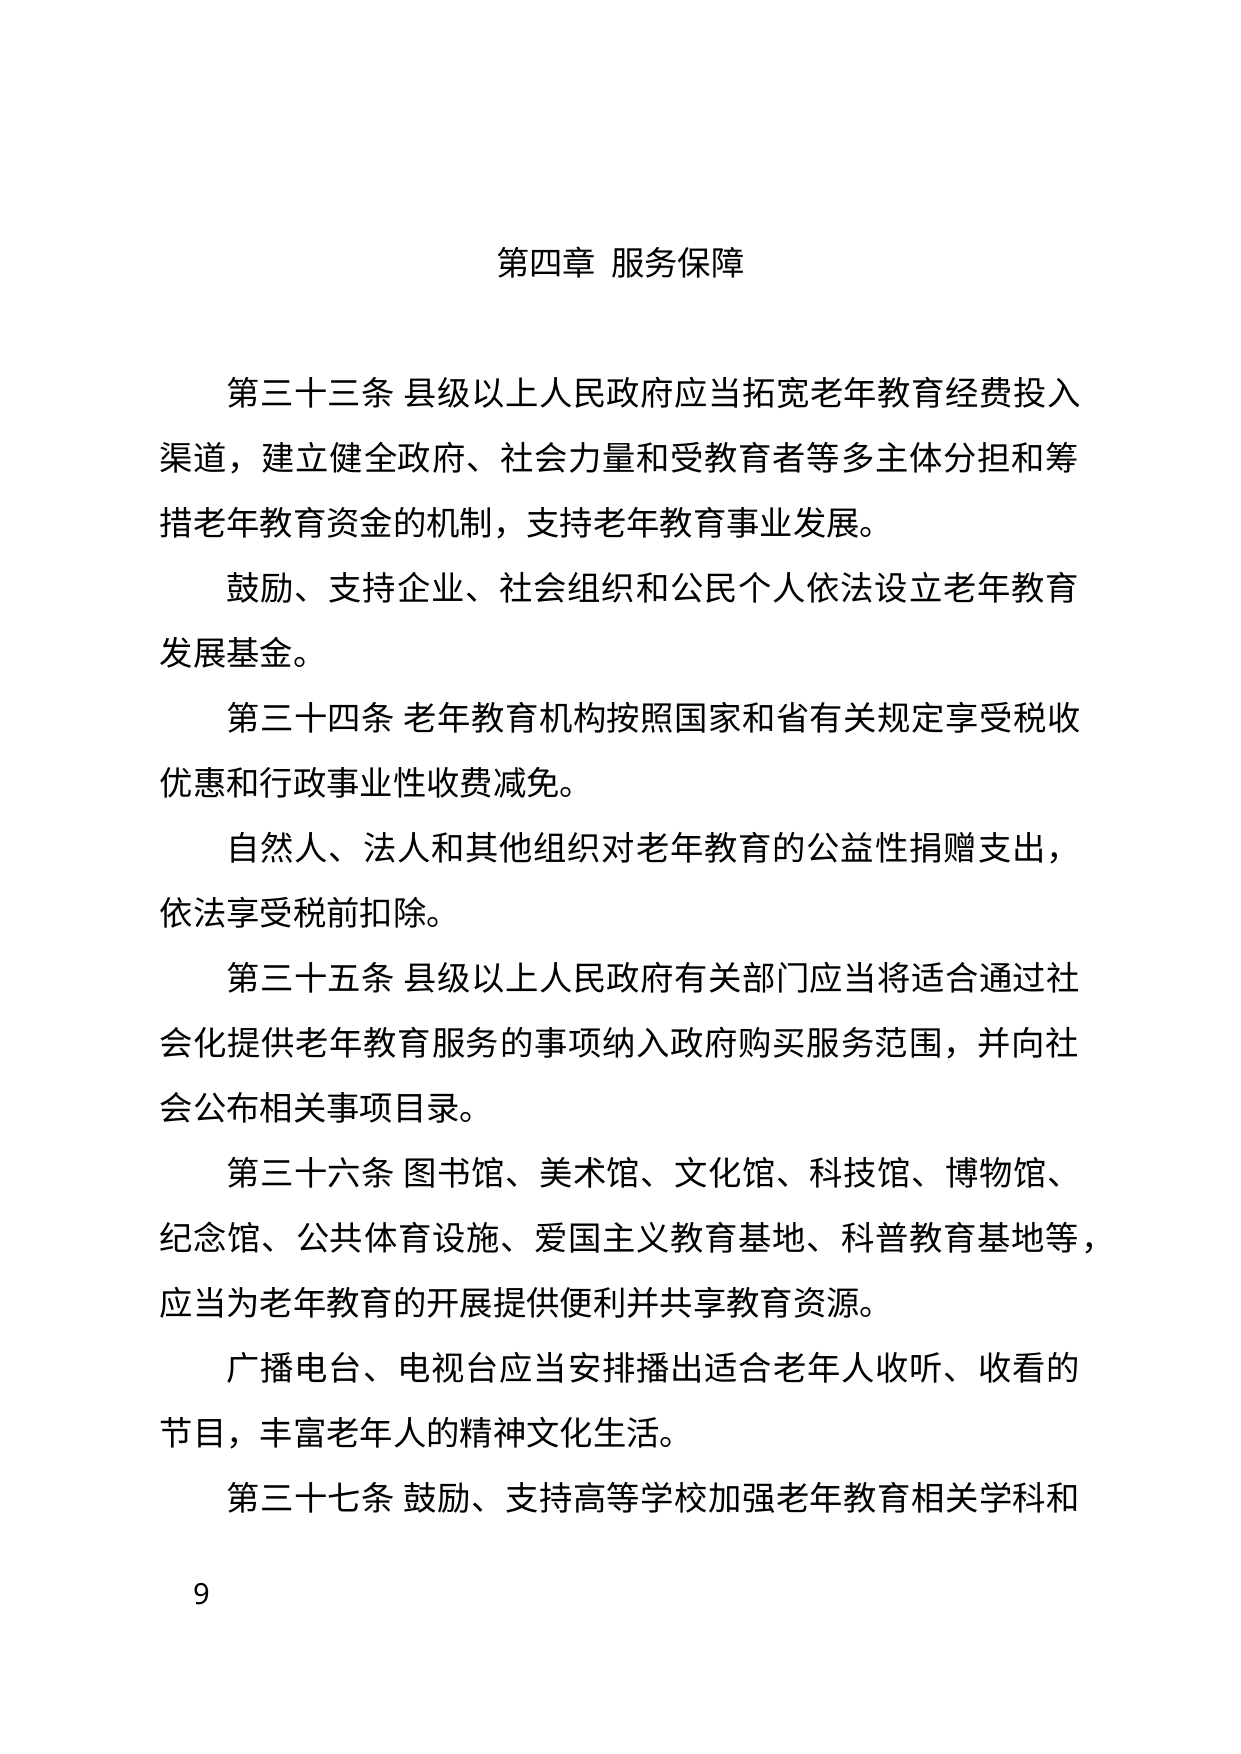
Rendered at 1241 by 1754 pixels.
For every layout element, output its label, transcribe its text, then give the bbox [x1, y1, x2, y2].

text 广播电台、电视台应当安排播出适合老年人收听、收看的节目，丰富老年人的精神文化生活。 [159, 1333, 1081, 1463]
text 鼓励、支持企业、社会组织和公民个人依法设立老年教育发展基金。 [159, 553, 1081, 683]
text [159, 1463, 1081, 1528]
text 自然人、法人和其他组织对老年教育的公益性捐赠支出，依法享受税前扣除。 [159, 813, 1081, 943]
text 第三十三条 县级以上人民政府应当拓宽老年教育经费投入渠道，建立健全政府、社会力量和受教育者等多主体分担和筹措老年教育资金的机制，支持老年教育事业发展。 [159, 358, 1081, 553]
text 第三十四条 老年教育机构按照国家和省有关规定享受税收优惠和行政事业性收费减免。 [159, 683, 1081, 813]
text 第三十五条 县级以上人民政府有关部门应当将适合通过社会化提供老年教育服务的事项纳入政府购买服务范围，并向社会公布相关事项目录。 [159, 943, 1081, 1138]
text 第四章 服务保障 [159, 228, 1081, 293]
text 第三十六条 图书馆、美术馆、文化馆、科技馆、博物馆、纪念馆、公共体育设施、爱国主义教育基地、科普教育基地等，应当为老年教育的开展提供便利并共享教育资源。 [159, 1138, 1081, 1333]
